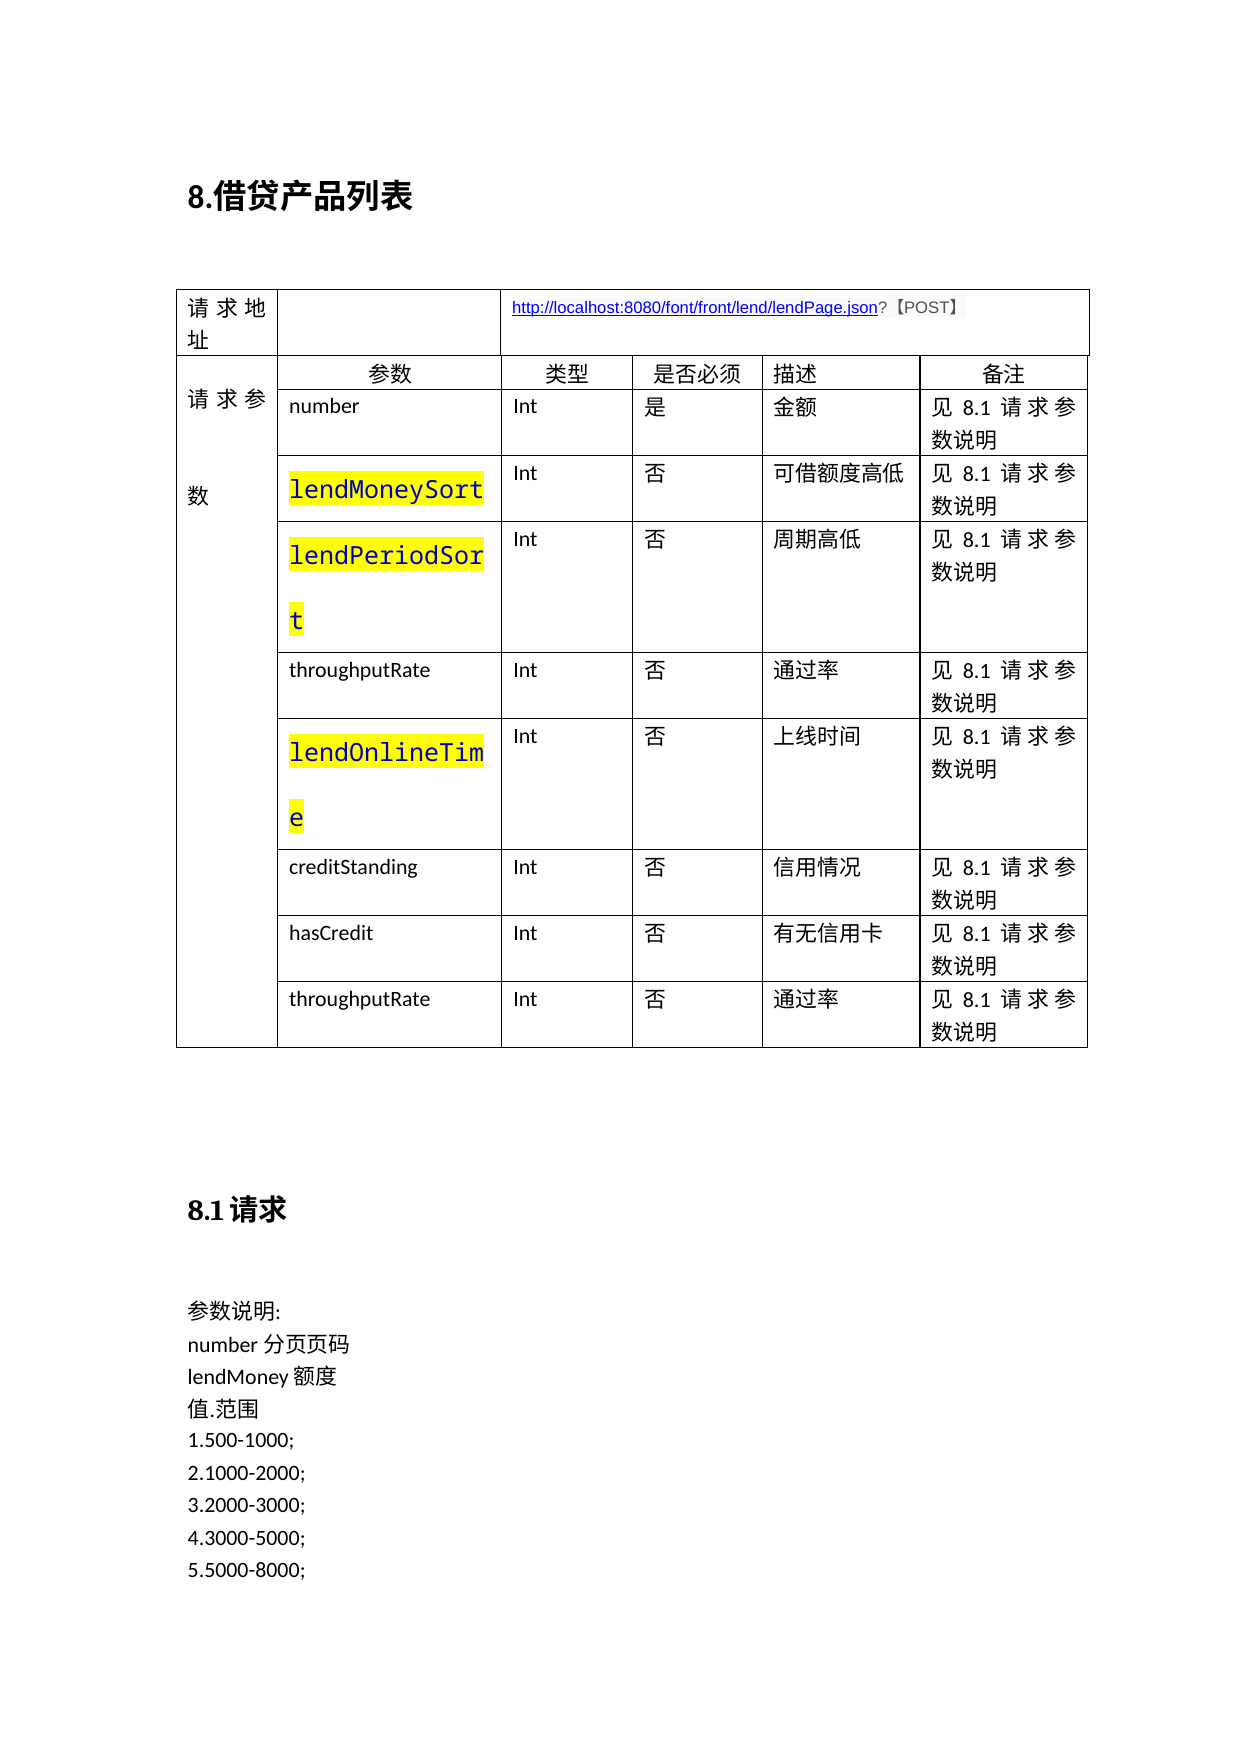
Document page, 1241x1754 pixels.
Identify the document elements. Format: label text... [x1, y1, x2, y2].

text 值.范围 [187, 1391, 1053, 1424]
table_cell 参数 [278, 356, 501, 389]
text 5.5000-8000; [187, 1554, 1053, 1586]
table_cell hasCredit [278, 916, 501, 981]
text 参数说明: [187, 1294, 1053, 1326]
table_cell 是 [633, 390, 762, 455]
table_cell throughputRate [278, 982, 501, 1047]
table_cell 周期高低 [763, 522, 919, 652]
table_cell 否 [633, 850, 762, 915]
table_cell 见8.1请求参数说明 [921, 719, 1087, 849]
table_cell 否 [633, 982, 762, 1047]
table_header http://localhost:8080/font/front/lend/lendPage.json?【POST】 [501, 290, 1089, 355]
text 2.1000-2000; [187, 1456, 1053, 1489]
table_cell 类型 [502, 356, 632, 389]
table_cell 金额 [763, 390, 919, 455]
table_cell 见8.1请求参数说明 [921, 456, 1087, 521]
table_cell 否 [633, 456, 762, 521]
table_cell Int [502, 982, 632, 1047]
subtitle 8.借贷产品列表 [187, 162, 1053, 227]
table_cell lendPeriodSort [278, 522, 501, 652]
table_cell 备注 [921, 356, 1087, 389]
table_cell 见8.1请求参数说明 [921, 653, 1087, 718]
table_cell creditStanding [278, 850, 501, 915]
table_cell 可借额度高低 [763, 456, 919, 521]
table_cell 否 [633, 522, 762, 652]
table_cell 请求参数 [177, 356, 277, 1047]
table_cell 通过率 [763, 653, 919, 718]
table_cell 否 [633, 653, 762, 718]
table_cell Int [502, 390, 632, 455]
table_cell Int [502, 916, 632, 981]
table_cell Int [502, 456, 632, 521]
table_cell throughputRate [278, 653, 501, 718]
table_cell 通过率 [763, 982, 919, 1047]
table_cell Int [502, 719, 632, 849]
table_cell 见8.1请求参数说明 [921, 390, 1087, 455]
text number 分页页码 [187, 1326, 1053, 1359]
table_header 请求地址 [177, 290, 277, 355]
table_cell 上线时间 [763, 719, 919, 849]
text lendMoney 额度 [187, 1359, 1053, 1391]
table_cell lendOnlineTime [278, 719, 501, 849]
table_cell lendMoneySort [278, 456, 501, 521]
table_cell number [278, 390, 501, 455]
text 4.3000-5000; [187, 1521, 1053, 1554]
table_cell 是否必须 [633, 356, 762, 389]
table_cell Int [502, 522, 632, 652]
table_cell 有无信用卡 [763, 916, 919, 981]
table_header [278, 290, 500, 355]
table_cell Int [502, 653, 632, 718]
text 3.2000-3000; [187, 1489, 1053, 1521]
table_cell 否 [633, 719, 762, 849]
text 1.500-1000; [187, 1424, 1053, 1456]
table_cell Int [502, 850, 632, 915]
table_cell 描述 [763, 356, 919, 389]
table_cell 见8.1请求参数说明 [921, 522, 1087, 652]
table_cell 见8.1请求参数说明 [921, 916, 1087, 981]
subtitle 8.1请求 [187, 1175, 1053, 1240]
table_cell 信用情况 [763, 850, 919, 915]
table_cell 见8.1请求参数说明 [921, 850, 1087, 915]
table_cell 见8.1请求参数说明 [921, 982, 1087, 1047]
table_cell 否 [633, 916, 762, 981]
